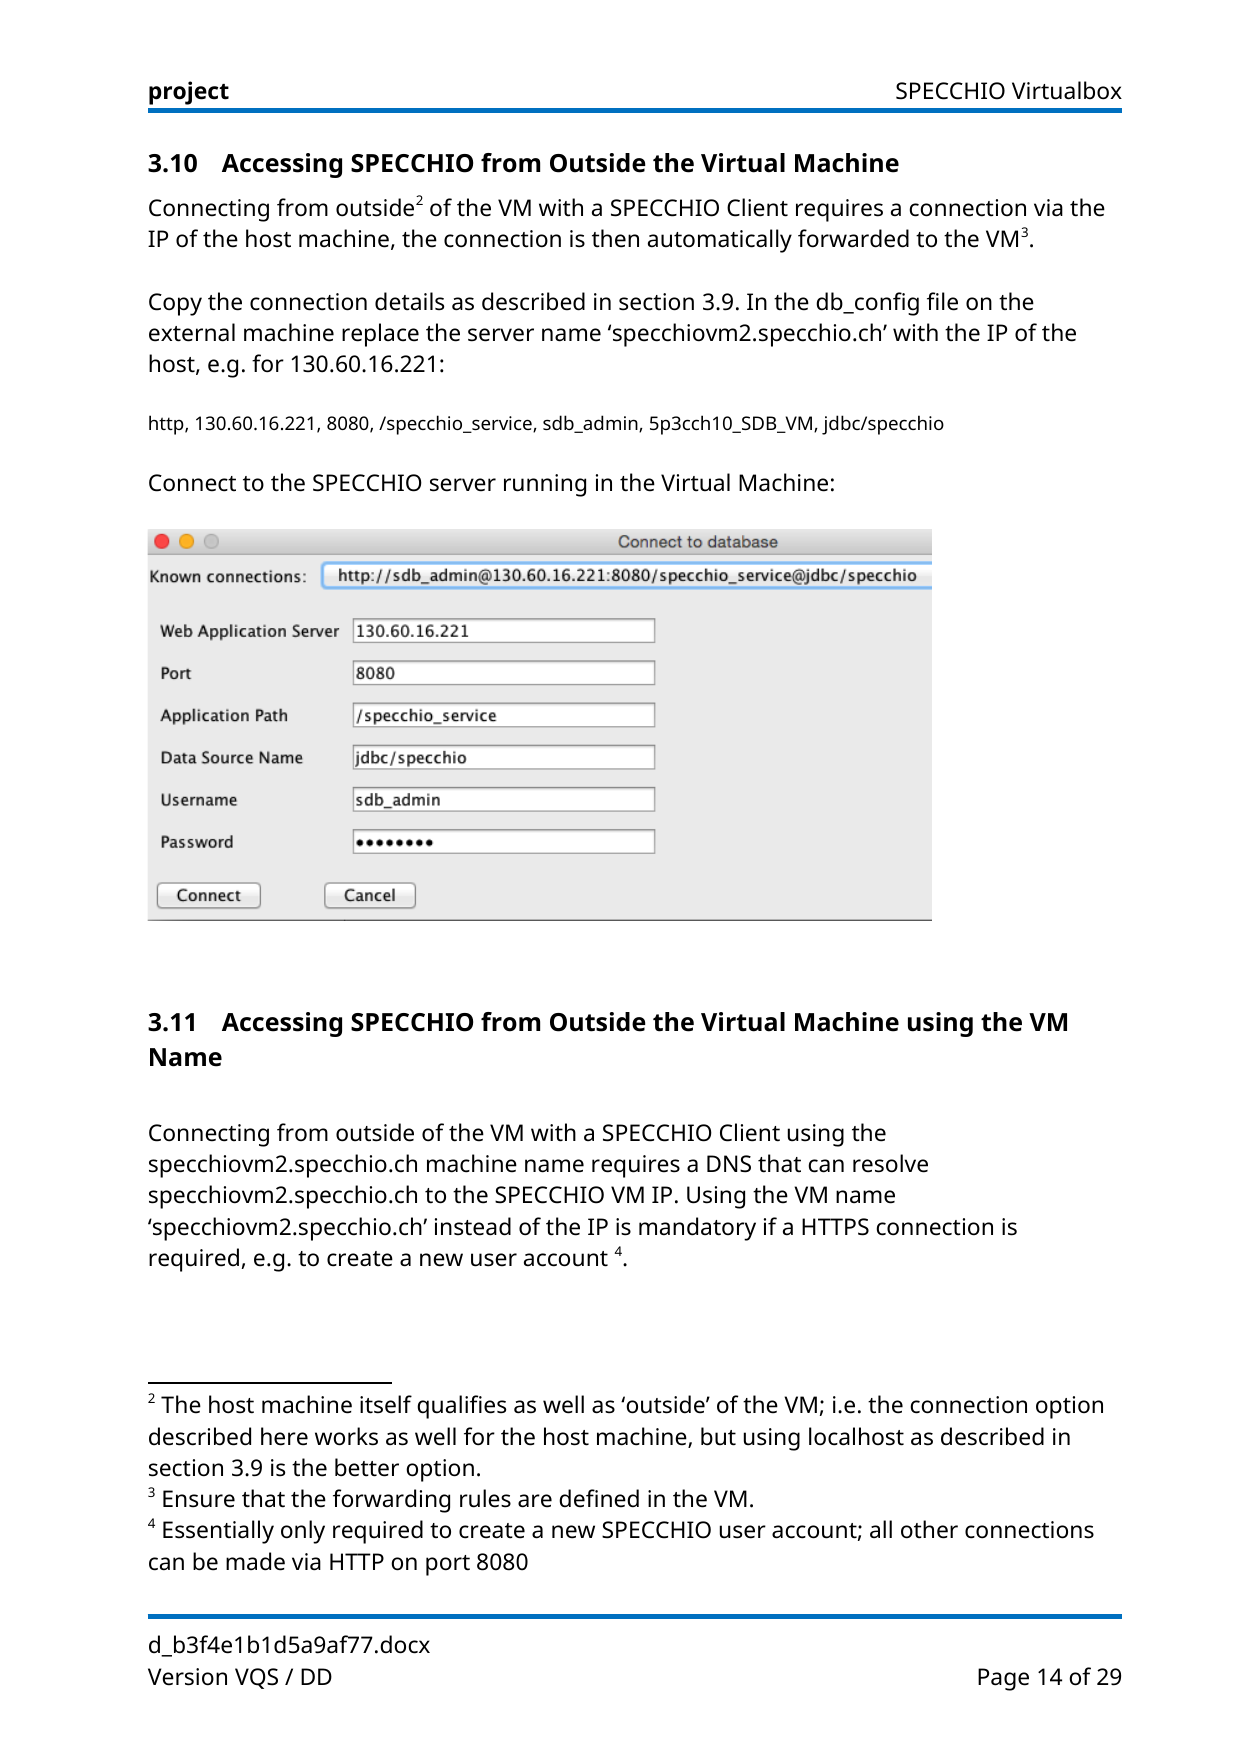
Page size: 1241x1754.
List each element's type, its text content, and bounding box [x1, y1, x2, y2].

text Connecting from outside of the VM with a SPECCHIO Client using the specchiovm2.specchio.ch machine name requires a DNS that can resolve specchiovm2.specchio.ch to the SPECCHIO VM IP. Using the VM name ‘specchiovm2.specchio.ch’ instead of the IP is mandatory if a HTTPS connection is required, e.g. to create a new user account . [148, 1117, 1122, 1273]
subtitle Accessing SPECCHIO from Outside the Virtual Machine using the VM Name [148, 1005, 1122, 1073]
text Connect to the SPECCHIO server running in the Virtual Machine: [148, 467, 1122, 498]
text Connecting from outside of the VM with a SPECCHIO Client requires a connection via the IP of the host machine, the connection is then automatically forwarded to the VM. [148, 192, 1122, 254]
subtitle Accessing SPECCHIO from Outside the Virtual Machine [148, 145, 1122, 179]
text http, 130.60.16.221, 8080, /specchio_service, sdb_admin, 5p3cch10_SDB_VM, jdbc/specchio [148, 411, 1122, 436]
text Copy the connection details as described in section 3.9. In the db_config file on the external machine replace the server name ‘specchiovm2.specchio.ch’ with the IP of the host, e.g. for 130.60.16.221: [148, 286, 1122, 379]
picture [147, 529, 932, 921]
